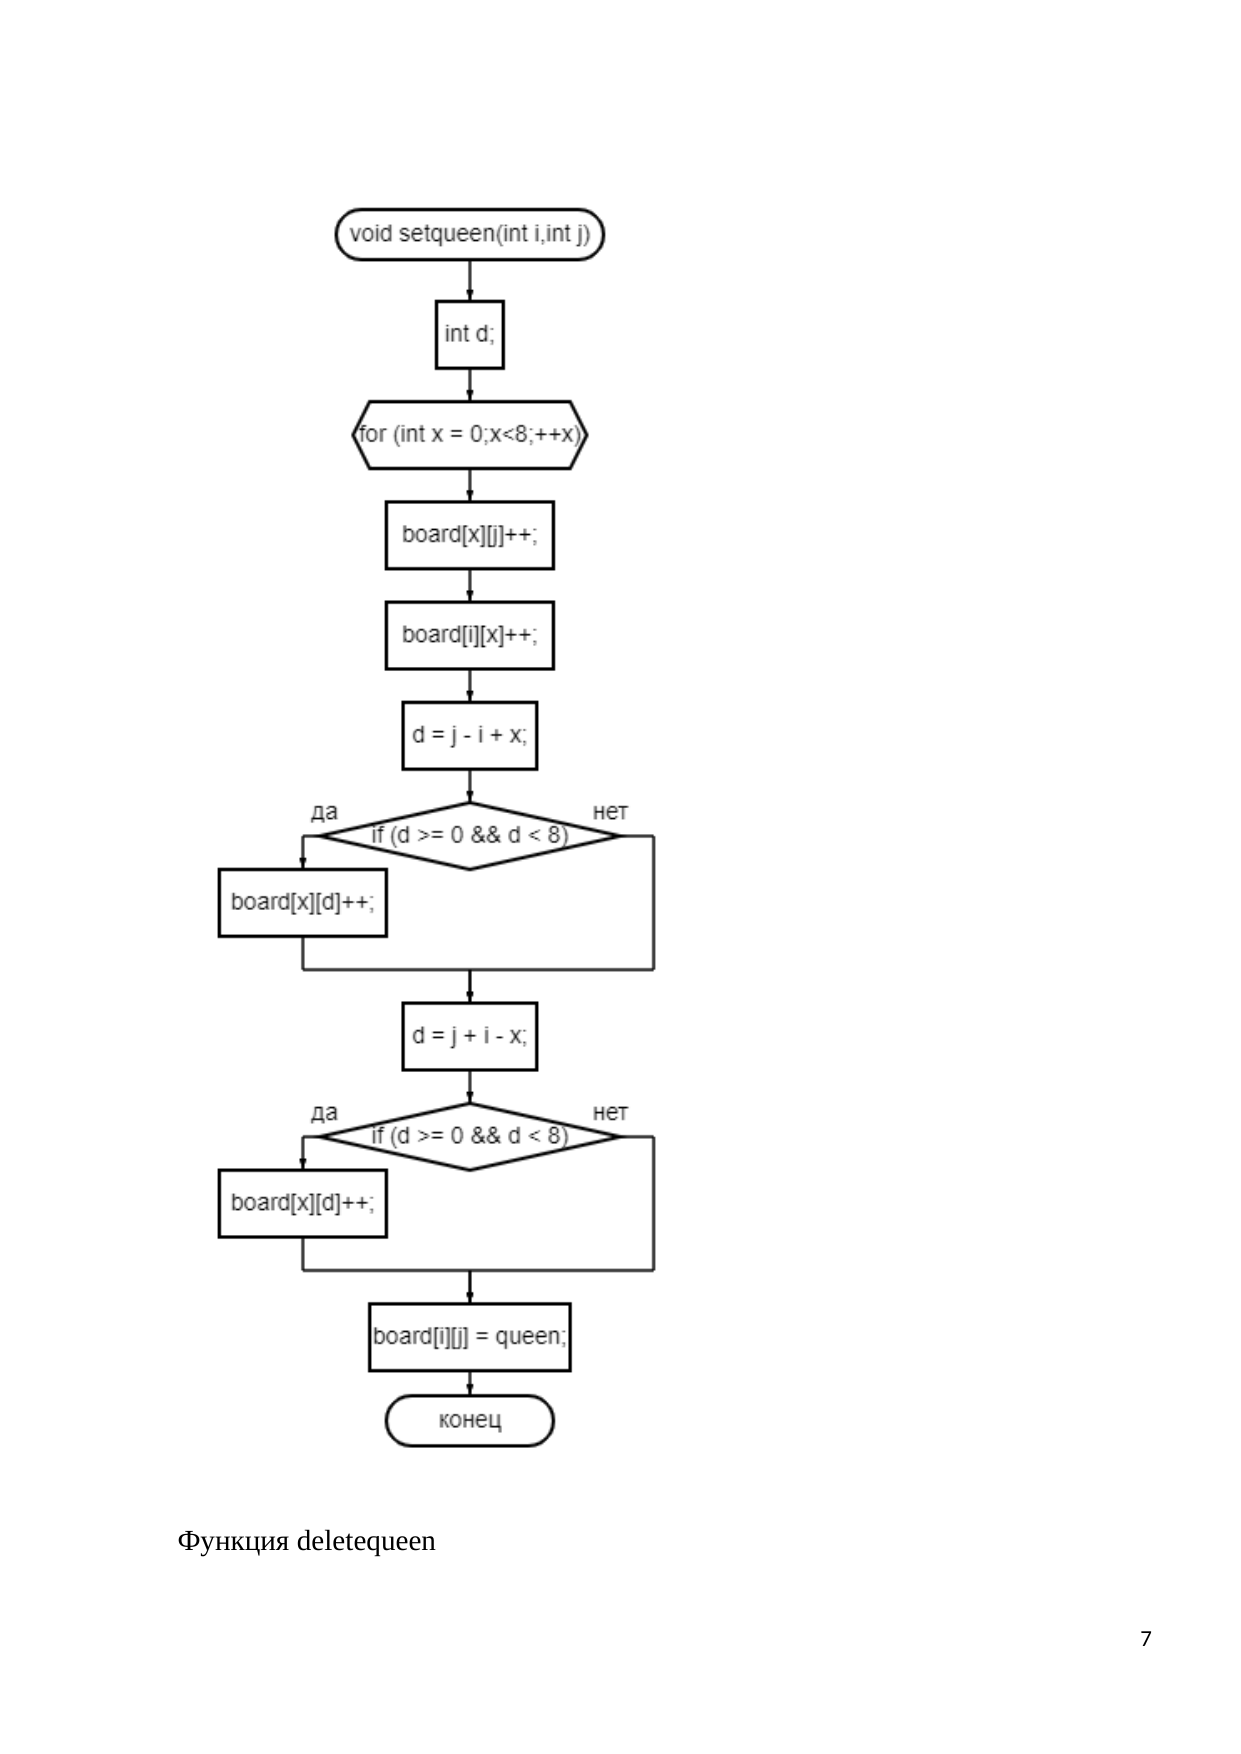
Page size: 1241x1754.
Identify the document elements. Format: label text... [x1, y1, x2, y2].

picture [177, 118, 720, 1493]
text Функция deletequeen [177, 1523, 1152, 1557]
